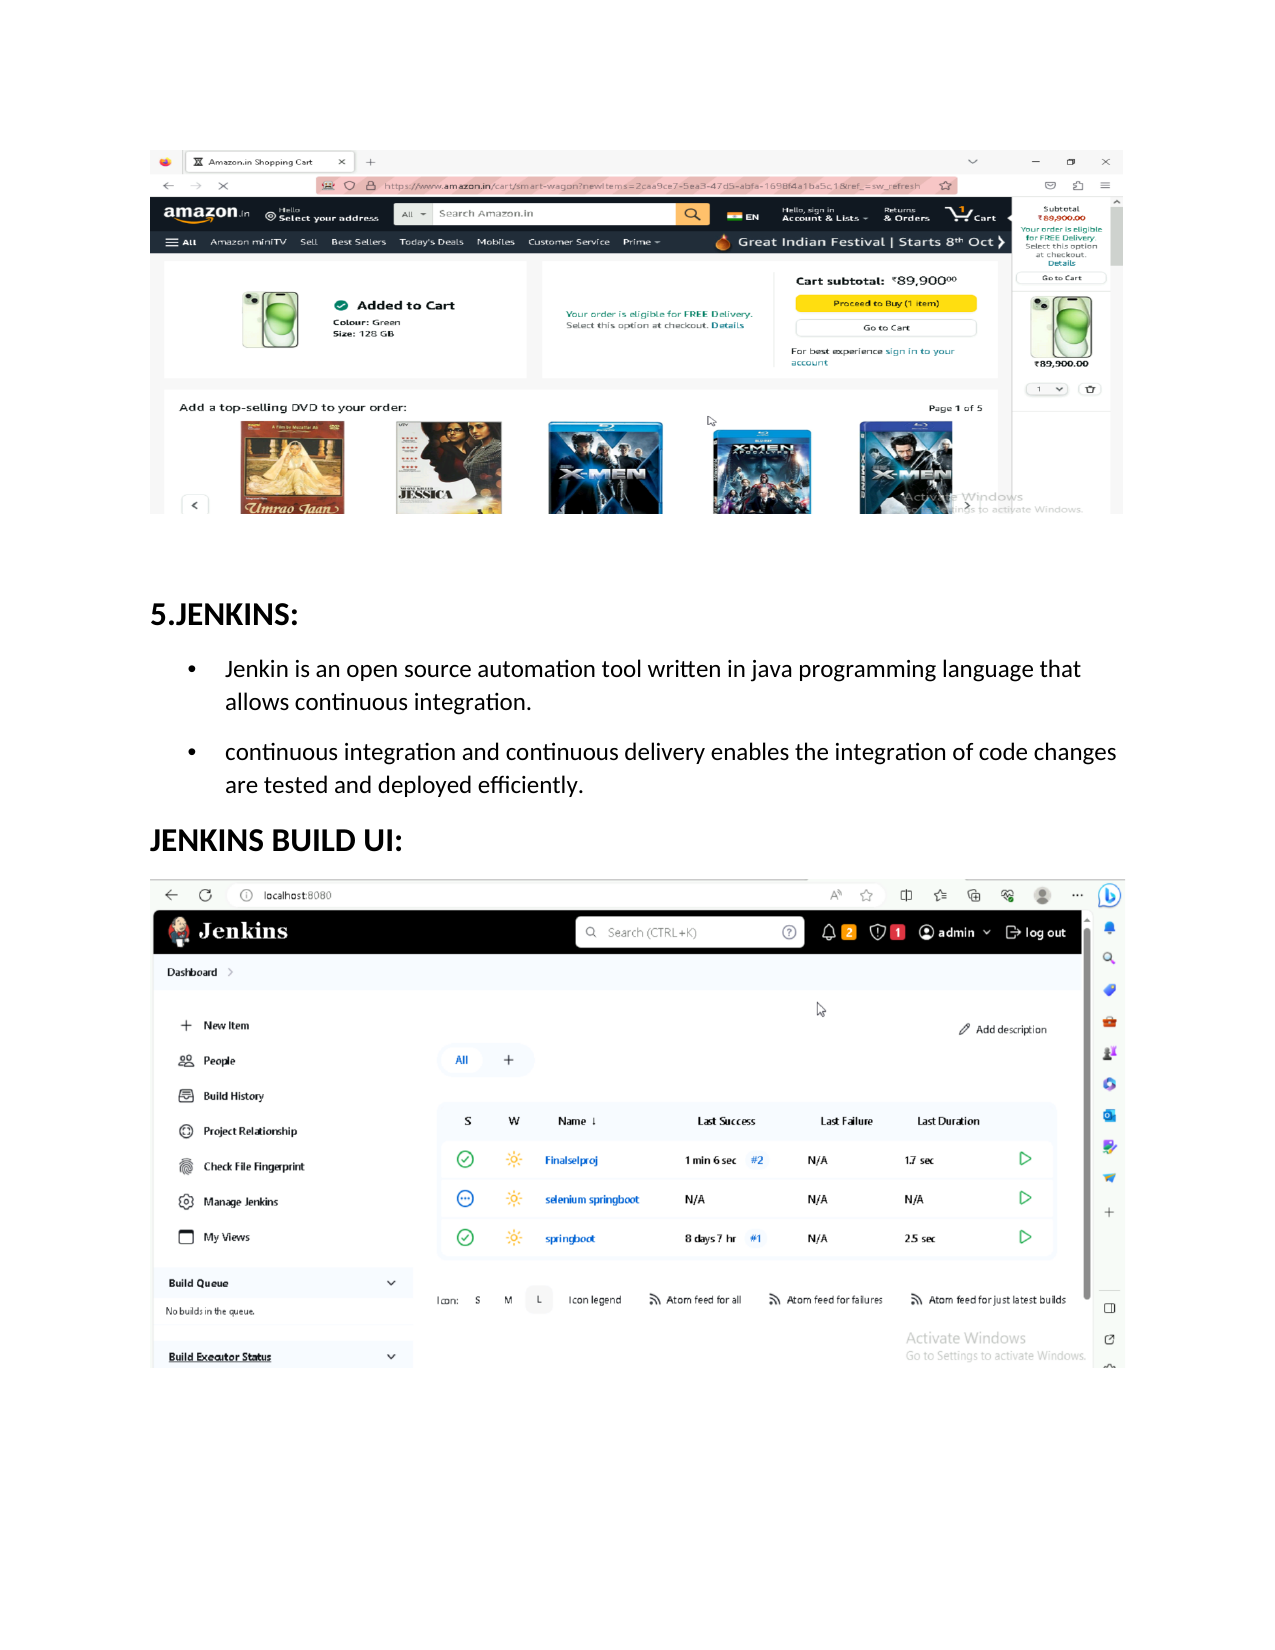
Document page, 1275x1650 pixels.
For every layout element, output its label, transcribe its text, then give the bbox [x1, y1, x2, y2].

list Jenkin is an open source automation tool written in java programming language that allows continuous integration. [187, 654, 1125, 717]
picture [150, 150, 1123, 514]
list continuous integration and continuous delivery enables the integration of code changes are tested and deployed efficiently. [187, 736, 1125, 799]
text JENKINS BUILD UI: [150, 819, 1125, 859]
text 5.JENKINS: [150, 593, 1125, 634]
picture [150, 879, 1125, 1368]
